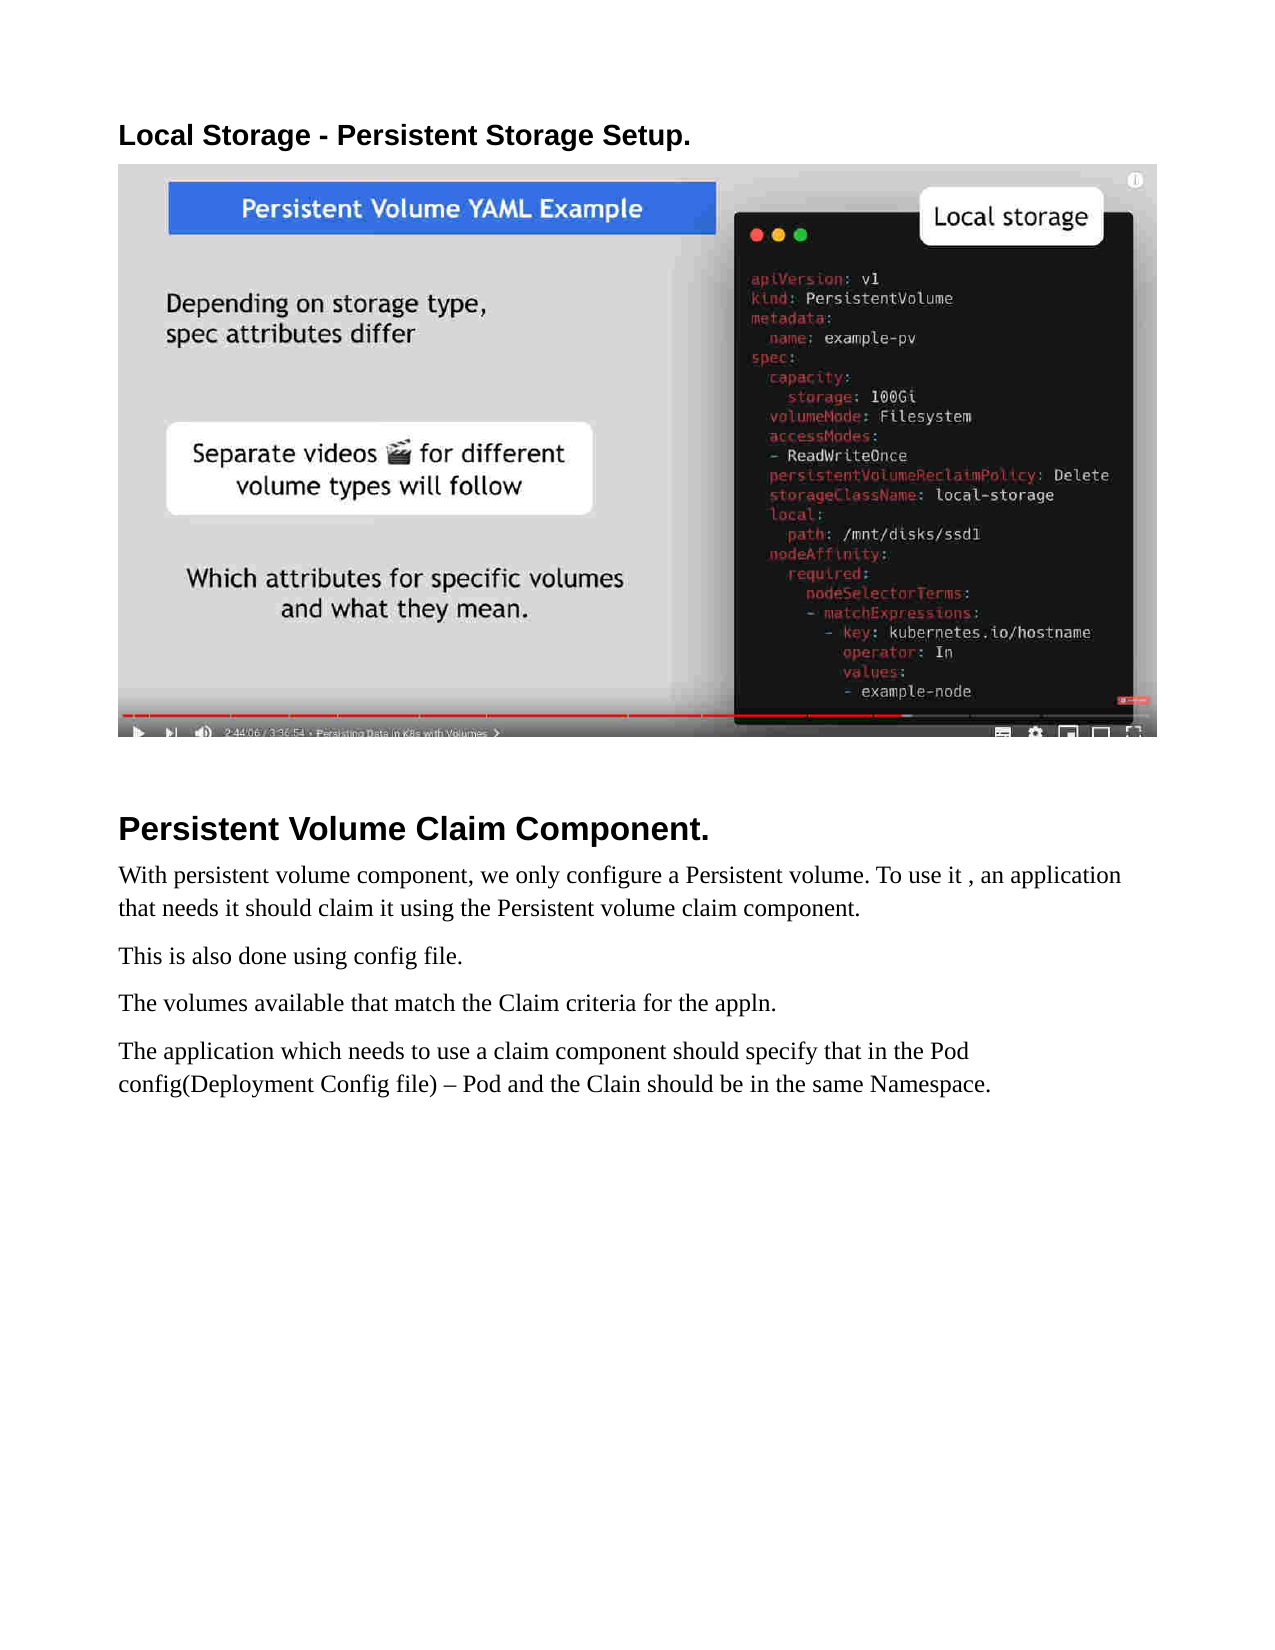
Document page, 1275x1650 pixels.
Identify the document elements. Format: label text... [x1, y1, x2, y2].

text The application which needs to use a claim component should specify that in the Pod config(Deployment Config file) – Pod and the Clain should be in the same Namespace. [118, 1036, 1157, 1098]
text The volumes available that match the Claim criteria for the appln. [118, 988, 1157, 1017]
text This is also done using config file. [118, 941, 1157, 970]
subtitle Local Storage - Persistent Storage Setup. [118, 118, 1157, 152]
subtitle Persistent Volume Claim Component. [118, 809, 1157, 848]
picture [118, 164, 1157, 737]
text With persistent volume component, we only configure a Persistent volume. To use it , an application that needs it should claim it using the Persistent volume claim component. [118, 860, 1157, 922]
